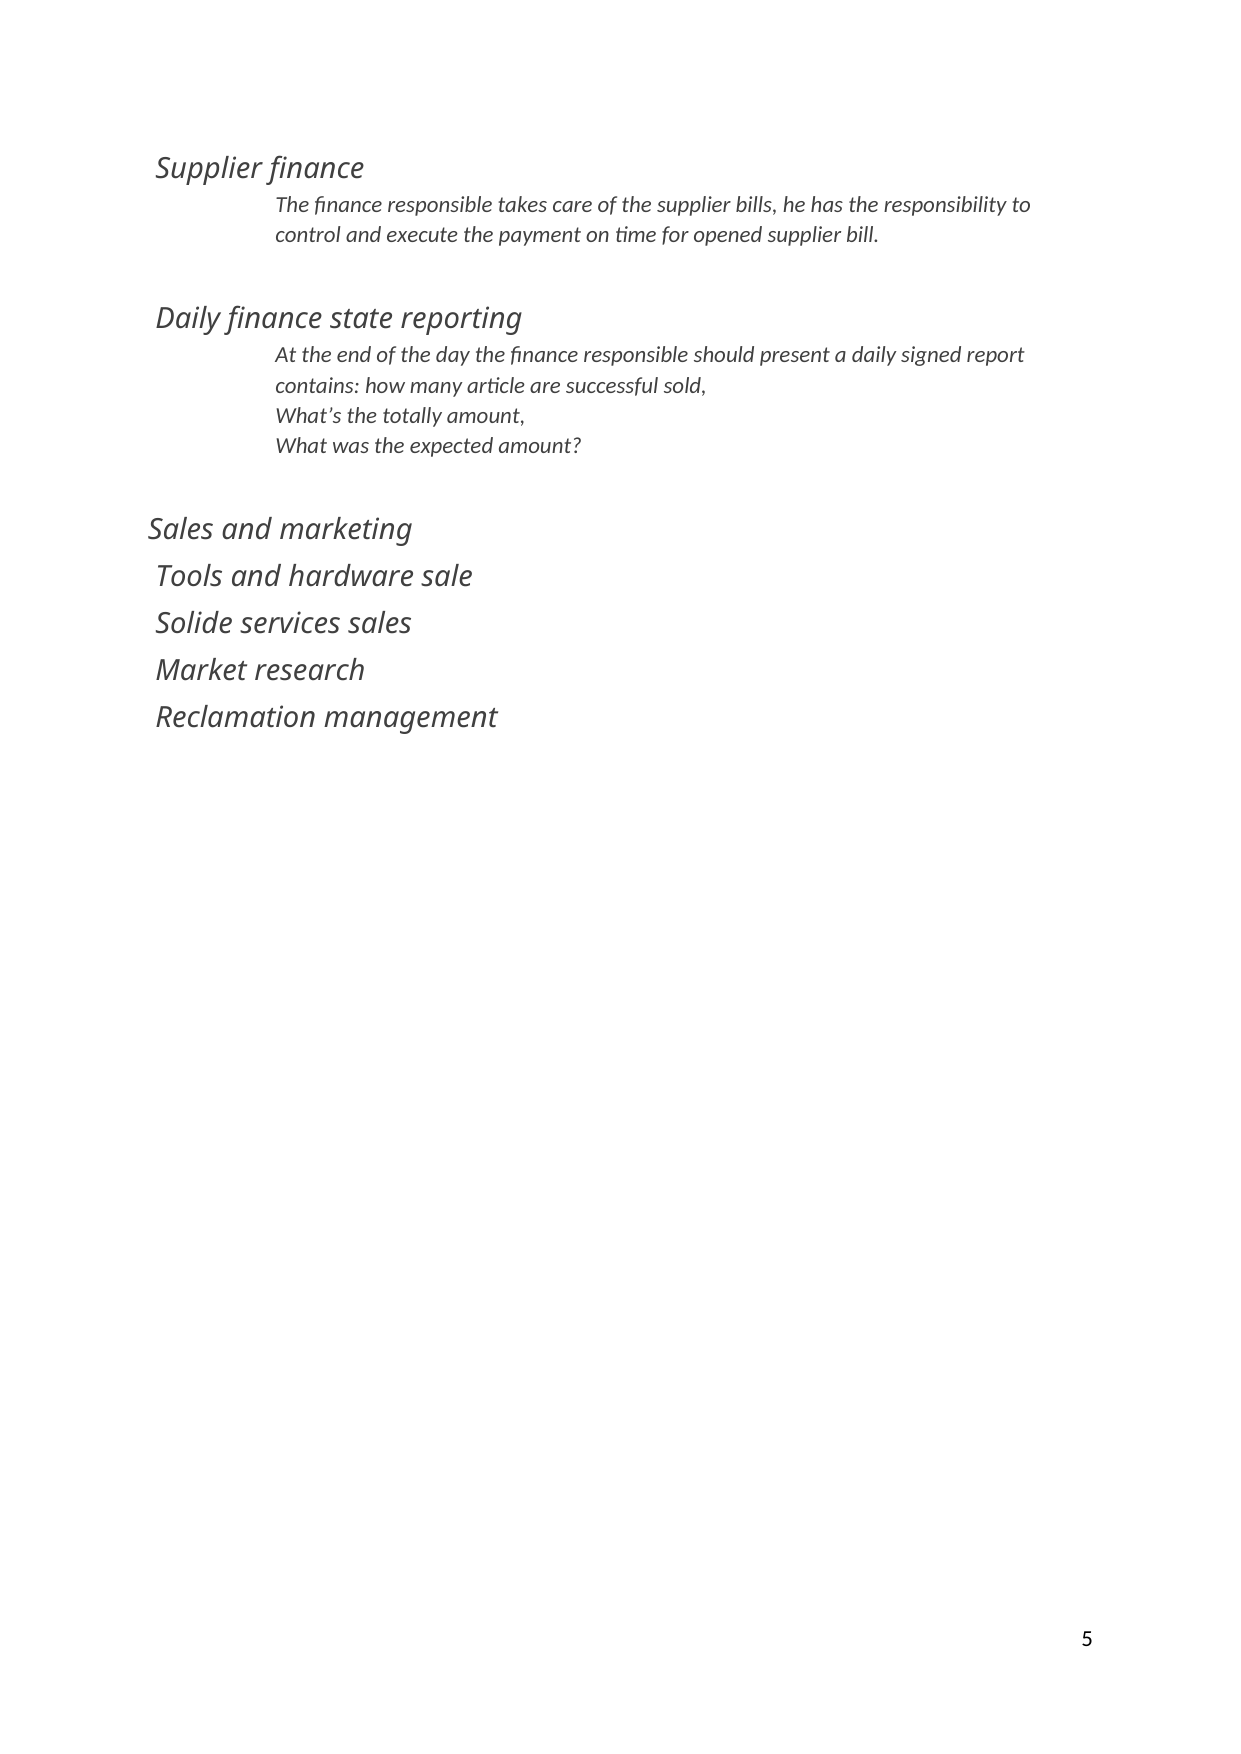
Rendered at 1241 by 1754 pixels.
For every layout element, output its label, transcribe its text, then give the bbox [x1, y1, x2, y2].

subtitle Supplier finance [148, 148, 1093, 187]
list What was the expected amount? [275, 431, 1093, 459]
subtitle Daily finance state reporting [148, 298, 1093, 337]
list The finance responsible takes care of the supplier bills, he has the responsibility to control and execute the payment on time for opened supplier bill. [275, 190, 1093, 249]
subtitle Solide services sales [148, 602, 1093, 642]
subtitle Sales and marketing [148, 508, 1093, 548]
list At the end of the day the finance responsible should present a daily signed report contains: how many article are successful sold, [275, 341, 1093, 399]
subtitle Market research [148, 649, 1093, 689]
subtitle Tools and hardware sale [148, 555, 1093, 595]
list What’s the totally amount, [275, 401, 1093, 429]
subtitle Reclamation management [148, 696, 1093, 736]
